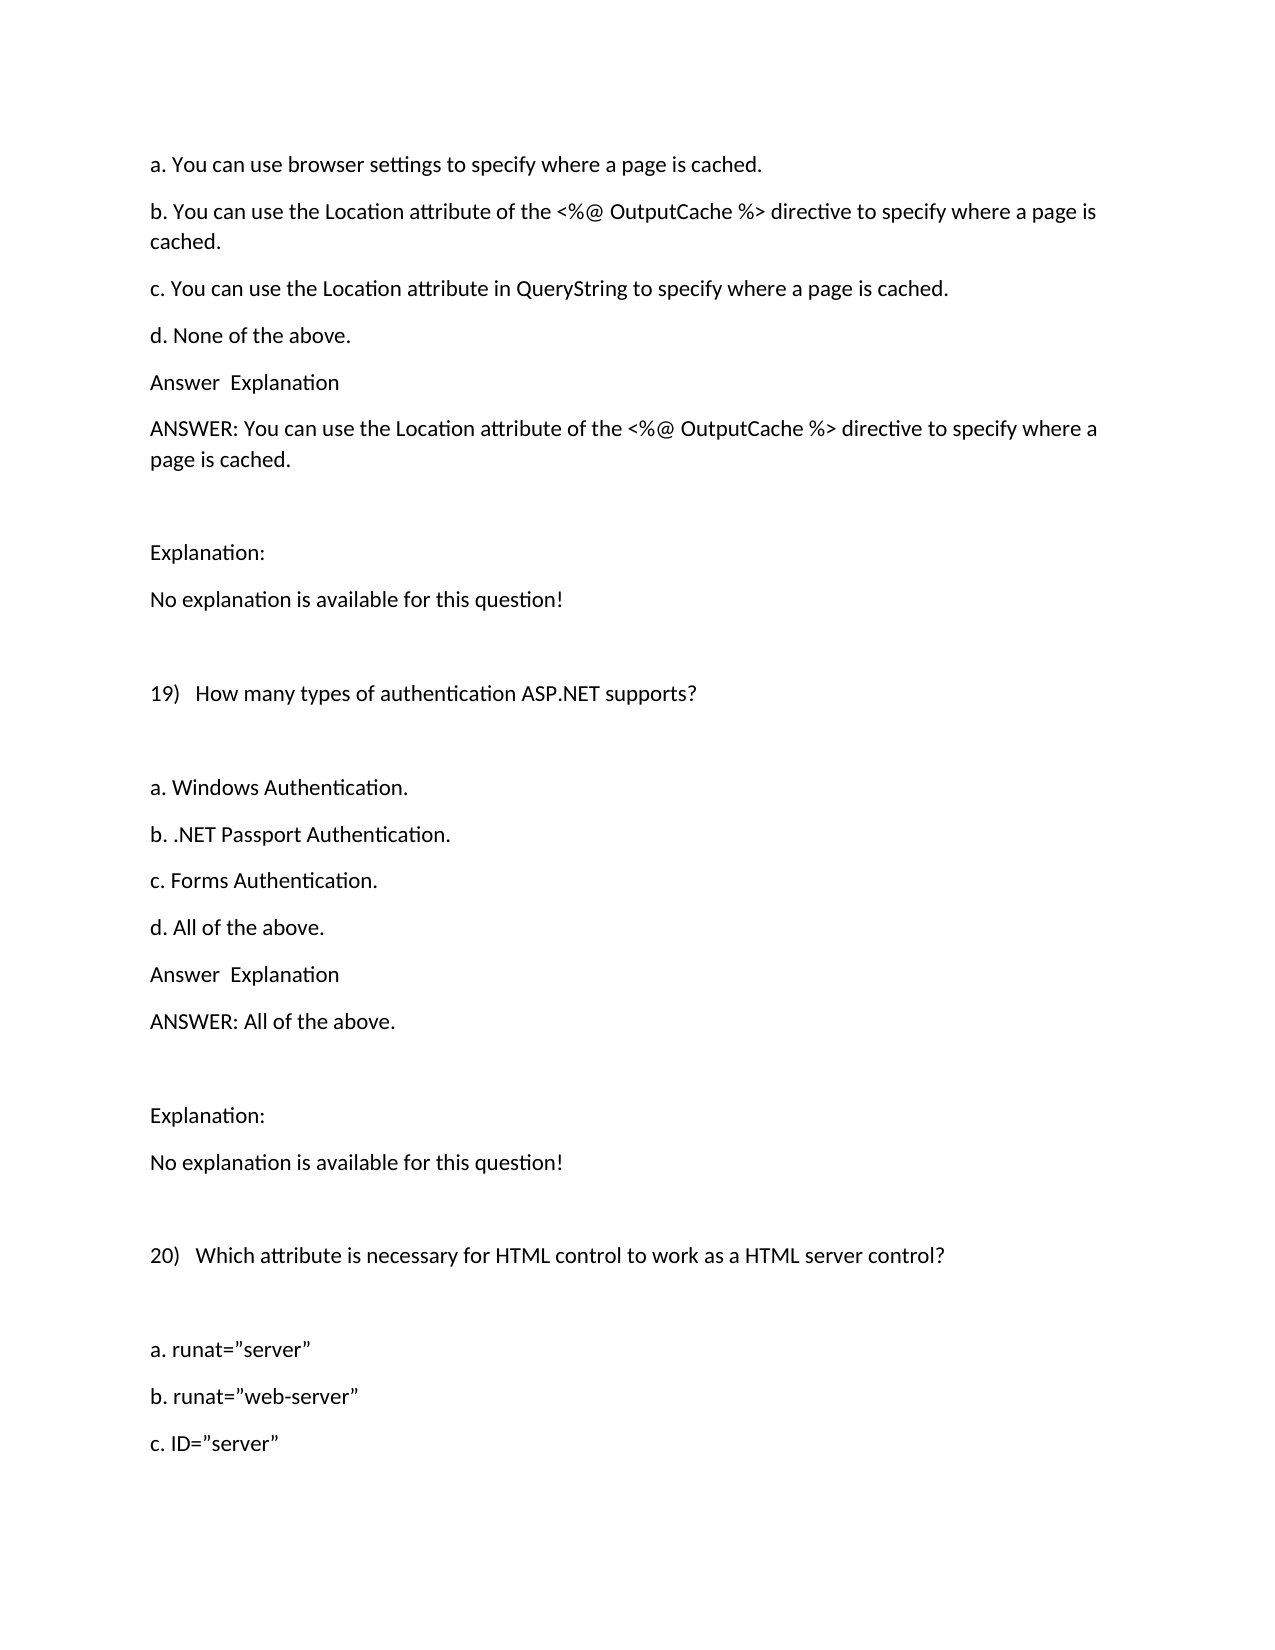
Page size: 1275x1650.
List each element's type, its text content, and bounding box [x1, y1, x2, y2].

text ANSWER: You can use the Location attribute of the <%@ OutputCache %> directive to specify where a page is cached. [150, 414, 1125, 473]
text ANSWER: All of the above. [150, 1007, 1125, 1035]
text Answer Explanation [150, 368, 1125, 396]
text b. You can use the Location attribute of the <%@ OutputCache %> directive to specify where a page is cached. [150, 197, 1125, 255]
text Explanation: [150, 1101, 1125, 1129]
text c. You can use the Location attribute in QueryString to specify where a page is cached. [150, 274, 1125, 302]
text 19) How many types of authentication ASP.NET supports? [150, 679, 1125, 707]
text 20) Which attribute is necessary for HTML control to work as a HTML server control? [150, 1242, 1125, 1270]
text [150, 1148, 1125, 1176]
text c. Forms Authentication. [150, 867, 1125, 895]
text c. ID=”server” [150, 1429, 1125, 1457]
text No explanation is available for this question! [150, 585, 1125, 613]
text a. Windows Authentication. [150, 773, 1125, 801]
text a. You can use browser settings to specify where a page is cached. [150, 150, 1125, 178]
text Answer Explanation [150, 960, 1125, 988]
text a. runat=”server” [150, 1335, 1125, 1363]
text b. runat=”web-server” [150, 1382, 1125, 1410]
text b. .NET Passport Authentication. [150, 820, 1125, 848]
text d. None of the above. [150, 321, 1125, 349]
text d. All of the above. [150, 913, 1125, 942]
text Explanation: [150, 538, 1125, 567]
